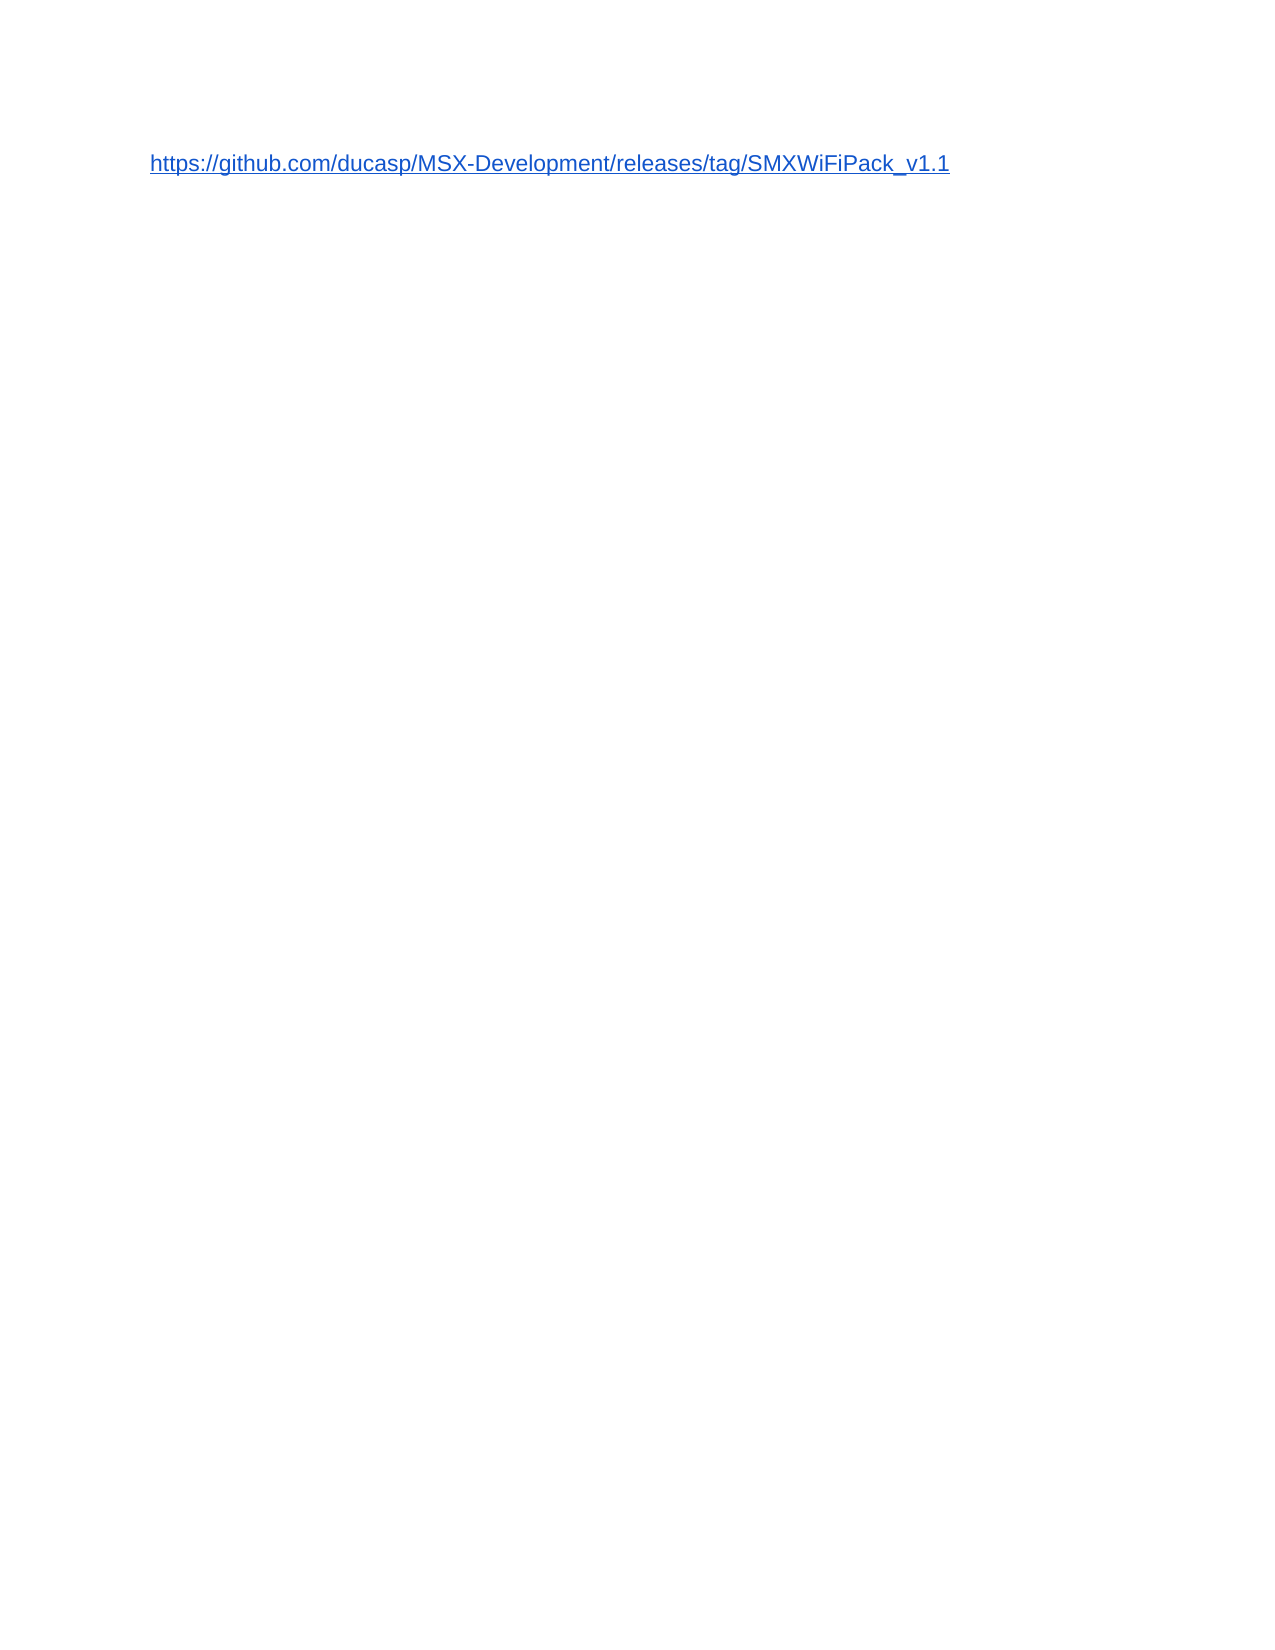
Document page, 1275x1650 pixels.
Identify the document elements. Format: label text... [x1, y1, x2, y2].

text https://github.com/ducasp/MSX-Development/releases/tag/SMXWiFiPack_v1.1 [150, 150, 1125, 176]
